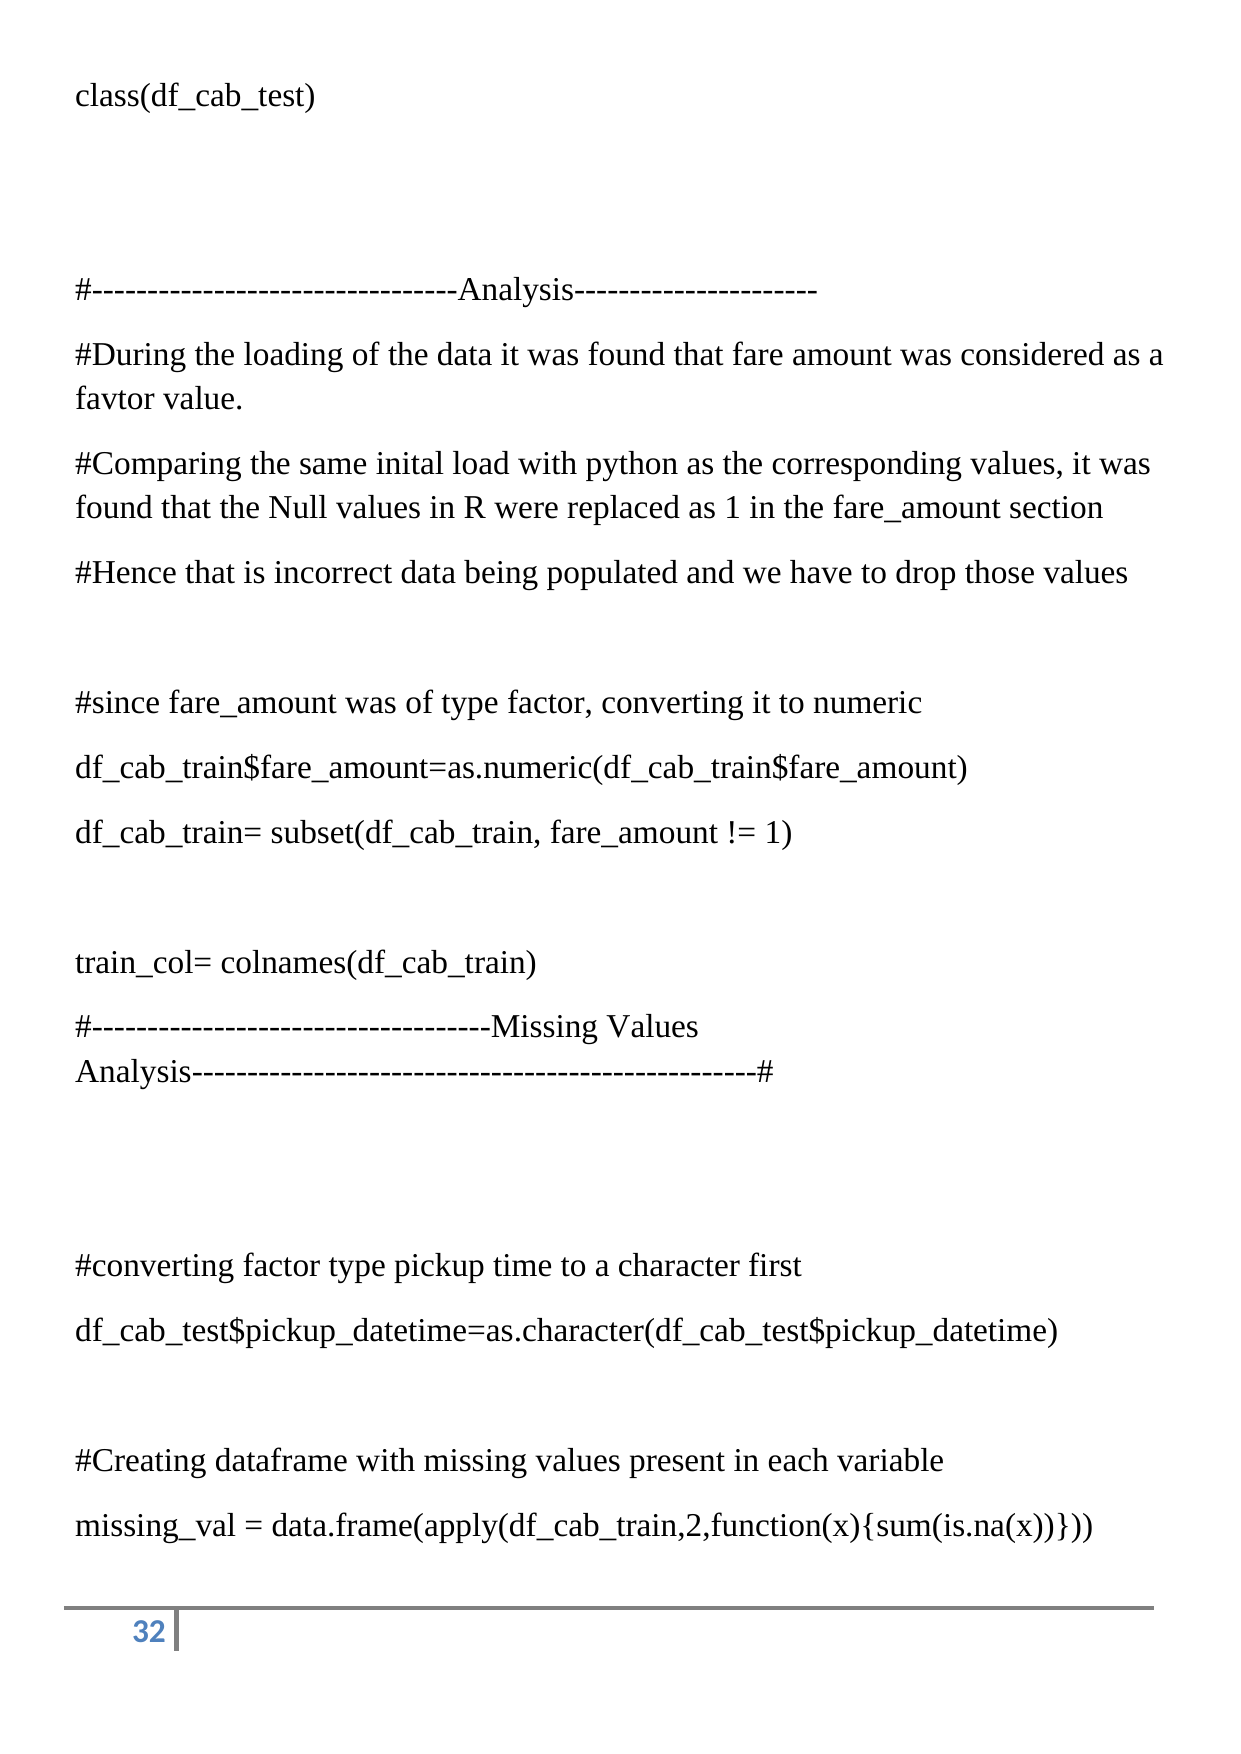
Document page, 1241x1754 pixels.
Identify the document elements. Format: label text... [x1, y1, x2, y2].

text class(df_cab_test) [75, 75, 1165, 113]
text #Comparing the same inital load with python as the corresponding values, it was found that the Null values in R were replaced as 1 in the fare_amount section [75, 443, 1165, 526]
text #------------------------------------Missing Values Analysis---------------------------------------------------# [75, 1007, 1165, 1089]
text #since fare_amount was of type factor, converting it to numeric [75, 682, 1165, 721]
text missing_val = data.frame(apply(df_cab_train,2,function(x){sum(is.na(x))})) [75, 1505, 1165, 1543]
text #---------------------------------Analysis---------------------- [75, 270, 1165, 308]
text #During the loading of the data it was found that fare amount was considered as a favtor value. [75, 334, 1165, 417]
text #converting factor type pickup time to a character first [75, 1246, 1165, 1284]
text #Creating dataframe with missing values present in each variable [75, 1440, 1165, 1478]
text train_col= colnames(df_cab_train) [75, 942, 1165, 980]
text df_cab_test$pickup_datetime=as.character(df_cab_test$pickup_datetime) [75, 1310, 1165, 1349]
text #Hence that is incorrect data being populated and we have to drop those values [75, 552, 1165, 591]
text df_cab_train$fare_amount=as.numeric(df_cab_train$fare_amount) [75, 747, 1165, 786]
text df_cab_train= subset(df_cab_train, fare_amount != 1) [75, 812, 1165, 850]
